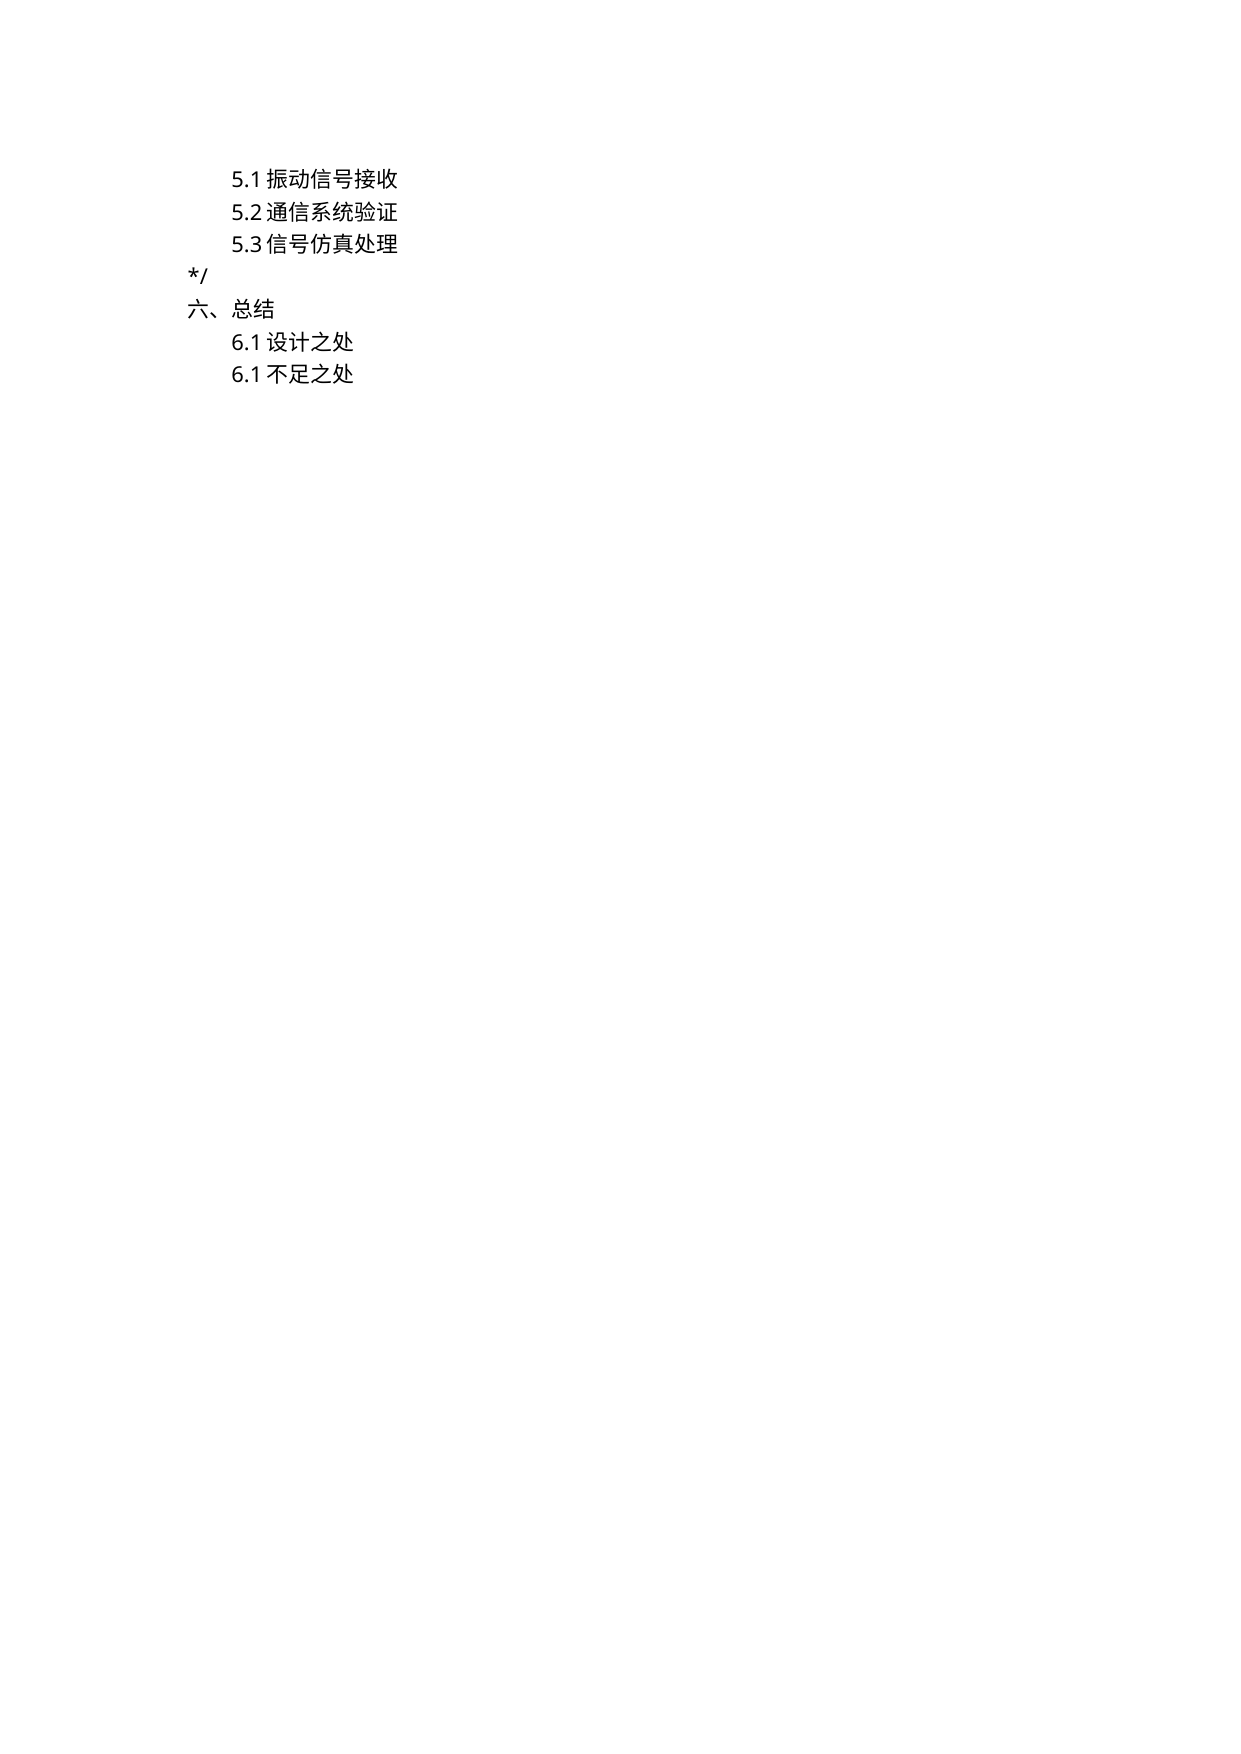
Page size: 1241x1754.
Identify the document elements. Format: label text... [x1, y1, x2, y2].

text 六、总结 [187, 292, 1053, 324]
text 6.1不足之处 [187, 357, 1053, 389]
text 5.1振动信号接收 [187, 162, 1053, 194]
text 5.2通信系统验证 [187, 194, 1053, 227]
text 6.1设计之处 [187, 324, 1053, 357]
text */ [187, 259, 1053, 292]
text 5.3信号仿真处理 [187, 227, 1053, 259]
